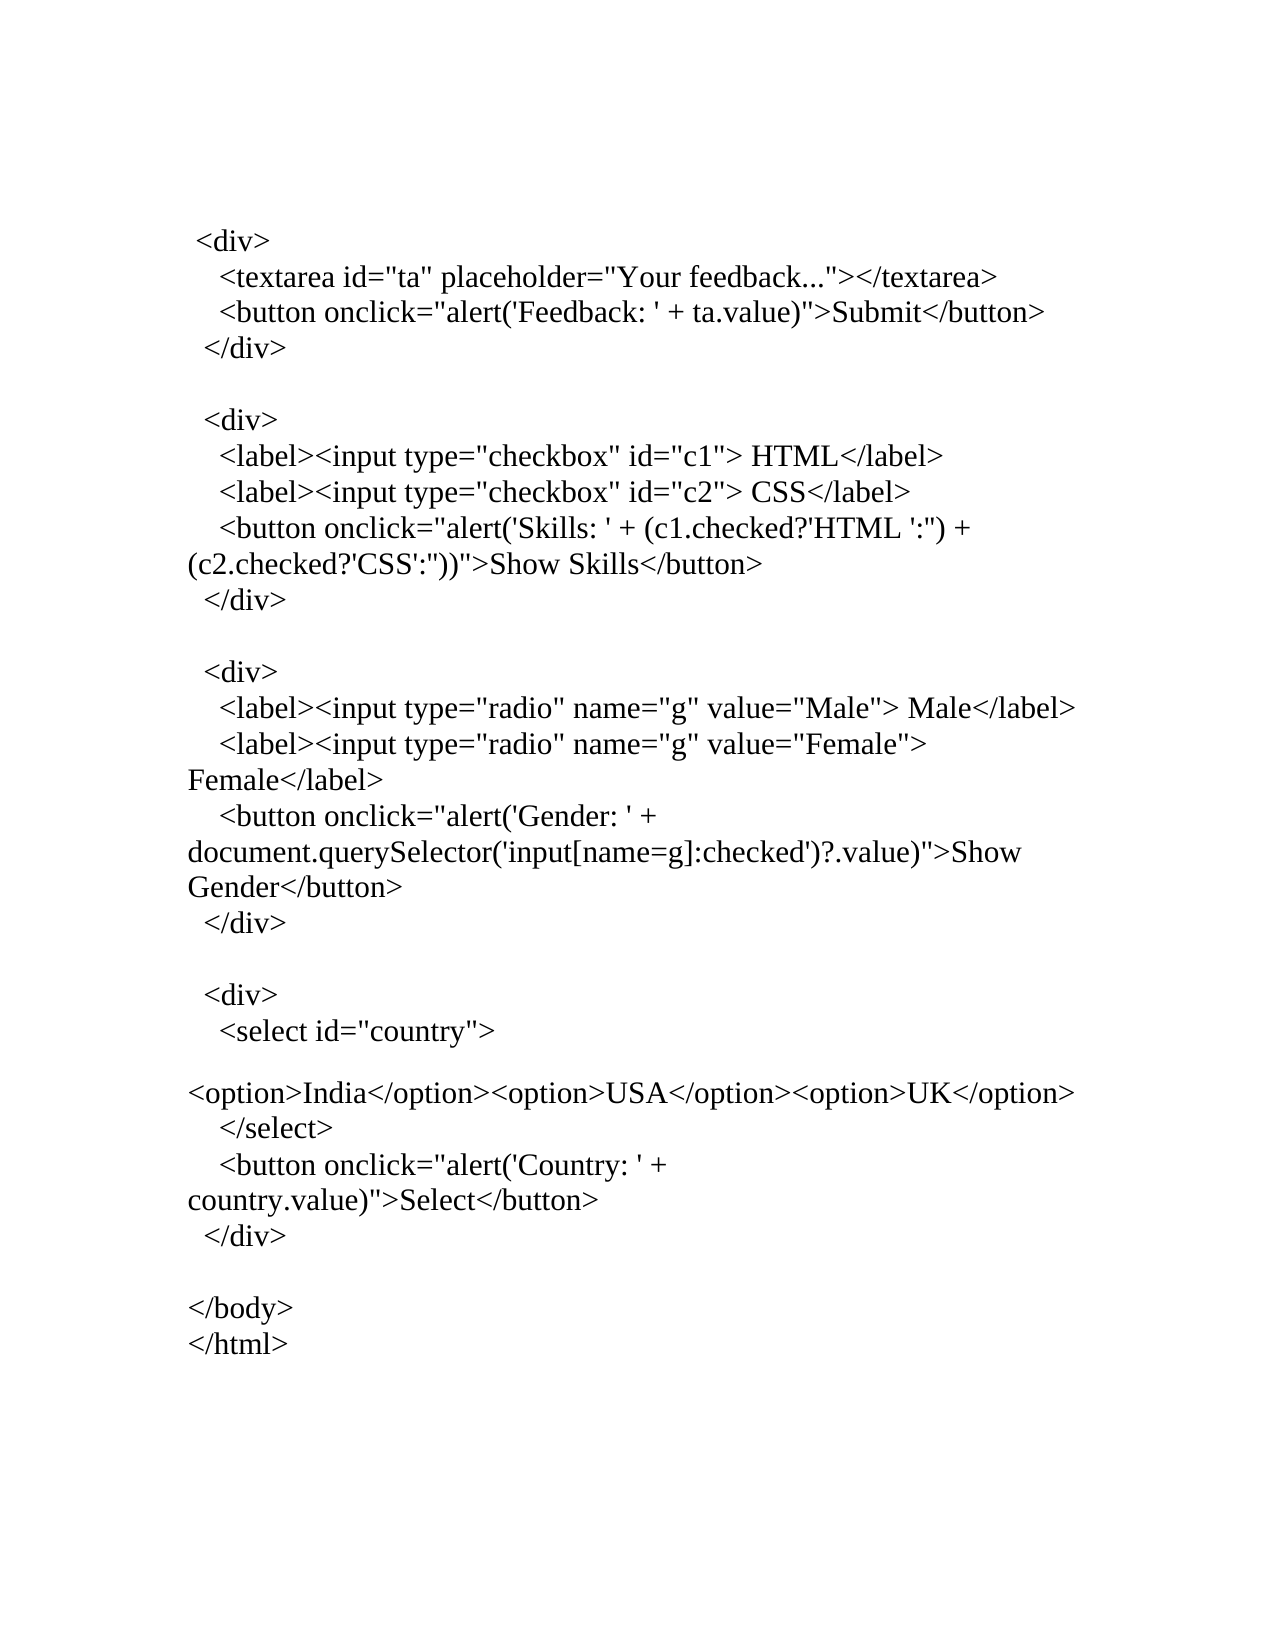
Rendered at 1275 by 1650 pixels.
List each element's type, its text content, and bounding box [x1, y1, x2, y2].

text </html> [187, 1325, 1087, 1361]
text <label><input type="checkbox" id="c1"> HTML</label> [187, 437, 1087, 473]
text <label><input type="radio" name="g" value="Female"> Female</label> [187, 725, 1087, 797]
text </select> [187, 1110, 1087, 1146]
text <div> [187, 653, 1087, 689]
text <div> [187, 222, 1087, 258]
text <button onclick="alert('Skills: ' + (c1.checked?'HTML ':'') + (c2.checked?'CSS':''))">Show Skills</button> [187, 509, 1087, 581]
text </div> [187, 581, 1087, 617]
text <label><input type="checkbox" id="c2"> CSS</label> [187, 473, 1087, 509]
text <div> [187, 402, 1087, 437]
text </div> [187, 330, 1087, 366]
text </div> [187, 905, 1087, 941]
text </body> [187, 1289, 1087, 1325]
text </div> [187, 1218, 1087, 1253]
text <div> [187, 977, 1087, 1012]
text <textarea id="ta" placeholder="Your feedback..."></textarea> [187, 258, 1087, 294]
text <label><input type="radio" name="g" value="Male"> Male</label> [187, 689, 1087, 725]
text <select id="country"> [187, 1012, 1087, 1048]
text <button onclick="alert('Feedback: ' + ta.value)">Submit</button> [187, 294, 1087, 330]
text <button onclick="alert('Gender: ' + document.querySelector('input[name=g]:checked')?.value)">Show Gender</button> [187, 797, 1087, 905]
text <button onclick="alert('Country: ' + country.value)">Select</button> [187, 1146, 1087, 1218]
text <option>India</option><option>USA</option><option>UK</option> [187, 1048, 1087, 1110]
